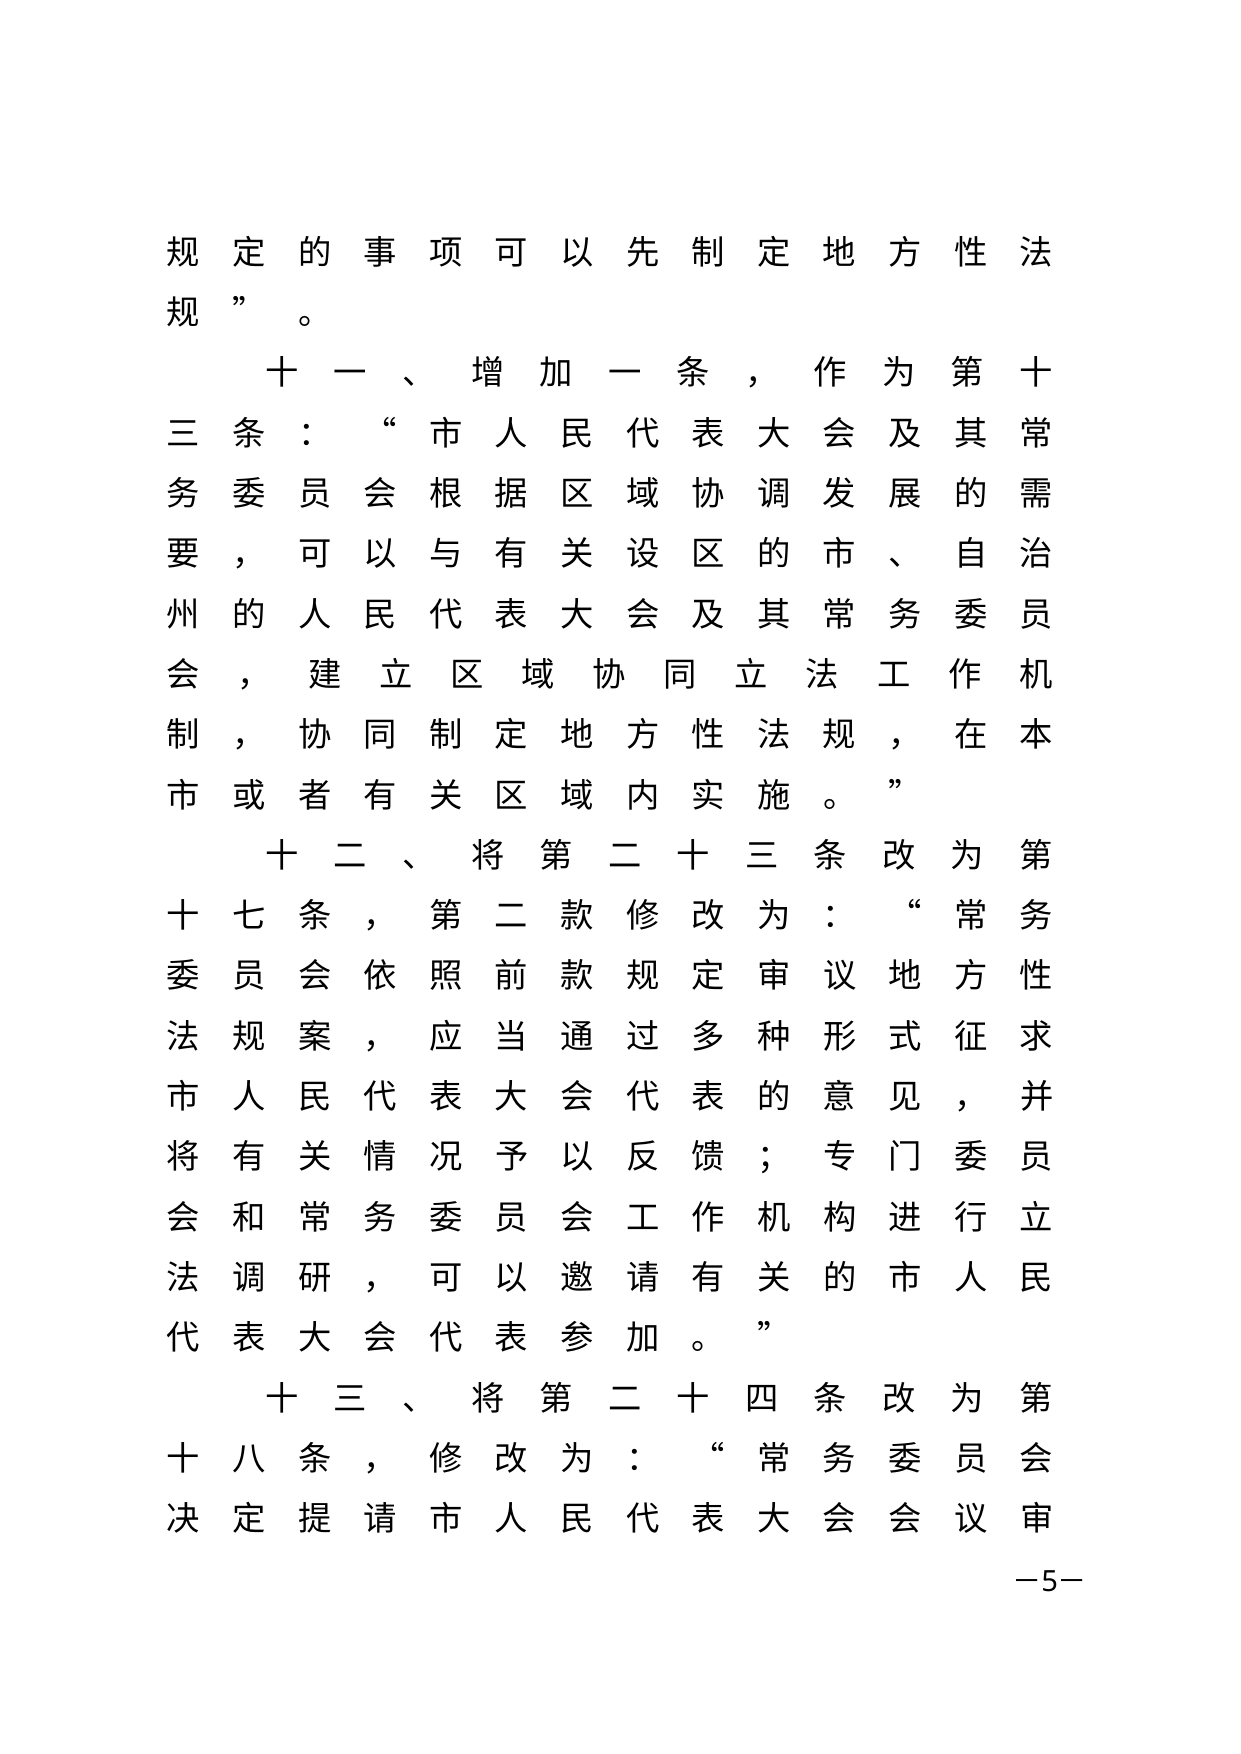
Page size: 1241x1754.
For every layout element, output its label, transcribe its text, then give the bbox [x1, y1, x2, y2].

list 十、将第七条改为第十二条，第一款中的“地方性法规可以就下列事项作出规定”修改为“市人民代表大会及其常务委员会对前条规定的事项制定地方性法规，可以就下列事项作出规定”；第二款中的“第八条”修改为“第十一条”，“可以先制定地方性法规”修改为“对前条规定的事项可以先制定地方性法规”。 [167, 219, 1085, 340]
list 十二、将第二十三条改为第十七条，第二款修改为：“常务委员会依照前款规定审议地方性法规案，应当通过多种形式征求市人民代表大会代表的意见，并将有关情况予以反馈；专门委员会和常务委员会工作机构进行立法调研，可以邀请有关的市人民代表大会代表参加。” [167, 823, 1085, 1365]
list 十三、将第二十四条改为第十八条，修改为：“常务委员会决定提请市人民代表大会会议审议的地方性法规案，应当在会议举行的一个月前将地方性法规草案发给代表，并可以适时组织代表研读讨论，征求代表的意见。” [167, 1365, 1085, 1546]
list 十一、增加一条，作为第十三条：“市人民代表大会及其常务委员会根据区域协调发展的需要，可以与有关设区的市、自治州的人民代表大会及其常务委员会，建立区域协同立法工作机制，协同制定地方性法规，在本市或者有关区域内实施。” [167, 340, 1085, 823]
